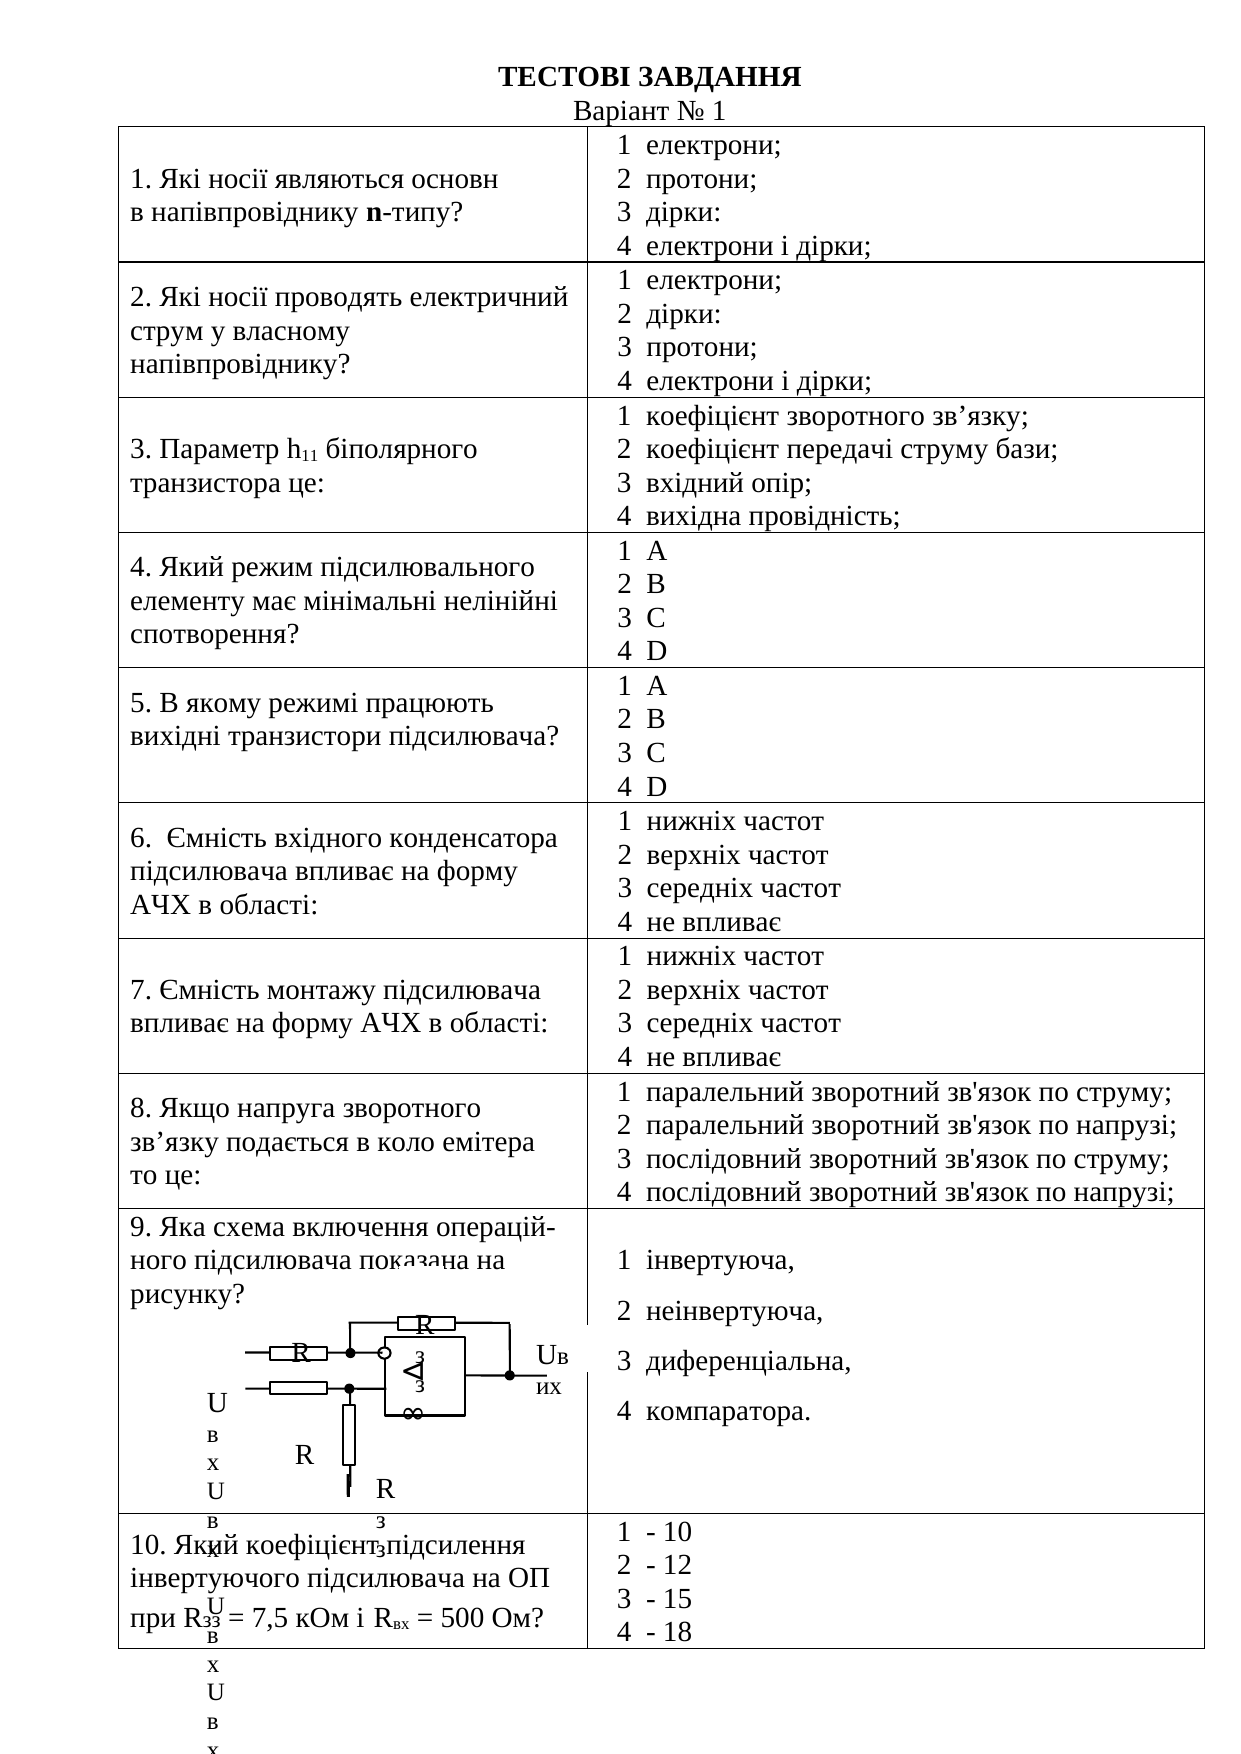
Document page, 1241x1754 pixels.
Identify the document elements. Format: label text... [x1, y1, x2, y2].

table_cell 3. Параметр h11 біполярного транзистора це: [119, 398, 587, 532]
table_cell 2. Які носії проводять електричний струм у власному напівпровіднику? [119, 263, 587, 397]
table_cell 1 електрони; 2 дірки: 3 протони; 4 електрони і дірки; [588, 263, 1204, 397]
table_cell 1 паралельний зворотний зв'язок по струму; 2 паралельний зворотний зв'язок по напрузі; 3 послідовний зворотний зв'язок по струму; 4 послідовний зворотний зв'язок по напрузі; [588, 1074, 1204, 1208]
table_cell 6. Ємність вхідного конденсатора підсилювача впливає на форму АЧХ в області: [119, 803, 587, 937]
table_cell 4. Який режим підсилювального елементу має мінімальні нелінійні спотворення? [119, 533, 587, 667]
table_cell 10. Який коефіцієнт підсилення інвертуючого підсилювача на ОП при Rзз = 7,5 кОм і Rвх = 500 Ом? [119, 1514, 587, 1648]
table_cell 1 нижніх частот 2 верхніх частот 3 середніх частот 4 не впливає [588, 803, 1204, 937]
table_cell 5. В якому режимі працюють вихідні транзистори підсилювача? [119, 668, 587, 802]
table_cell 9. Яка схема включення операцій-ного підсилювача показана на рисунку? [119, 1209, 587, 1513]
table_cell 1 нижніх частот 2 верхніх частот 3 середніх частот 4 не впливає [588, 939, 1204, 1073]
text Варіант № 1 [118, 93, 1181, 126]
table_cell 1 А 2 В 3 С 4 D [588, 668, 1204, 802]
table_cell 1 коефіцієнт зворотного зв’язку; 2 коефіцієнт передачі струму бази; 3 вхідний опір; 4 вихідна провідність; [588, 398, 1204, 532]
table_cell 7. Ємність монтажу підсилювача впливає на форму АЧХ в області: [119, 939, 587, 1073]
table_cell 1 - 10 2 - 12 3 - 15 4 - 18 [588, 1514, 1204, 1648]
table_header 1. Які носії являються основн в напівпровіднику n-типу? [119, 127, 587, 261]
text ТЕСТОВІ ЗАВДАННЯ [118, 59, 1181, 93]
table_cell 1 А 2 В 3 С 4 D [588, 533, 1204, 667]
table_header 1 електрони; 2 протони; 3 дірки: 4 електрони і дірки; [588, 127, 1204, 261]
table_cell 8. Якщо напруга зворотного зв’язку подається в коло емітера то це: [119, 1074, 587, 1208]
table_cell 1 інвертуюча, 2 неінвертуюча, 3 диференціальна, 4 компаратора. [588, 1209, 1204, 1513]
